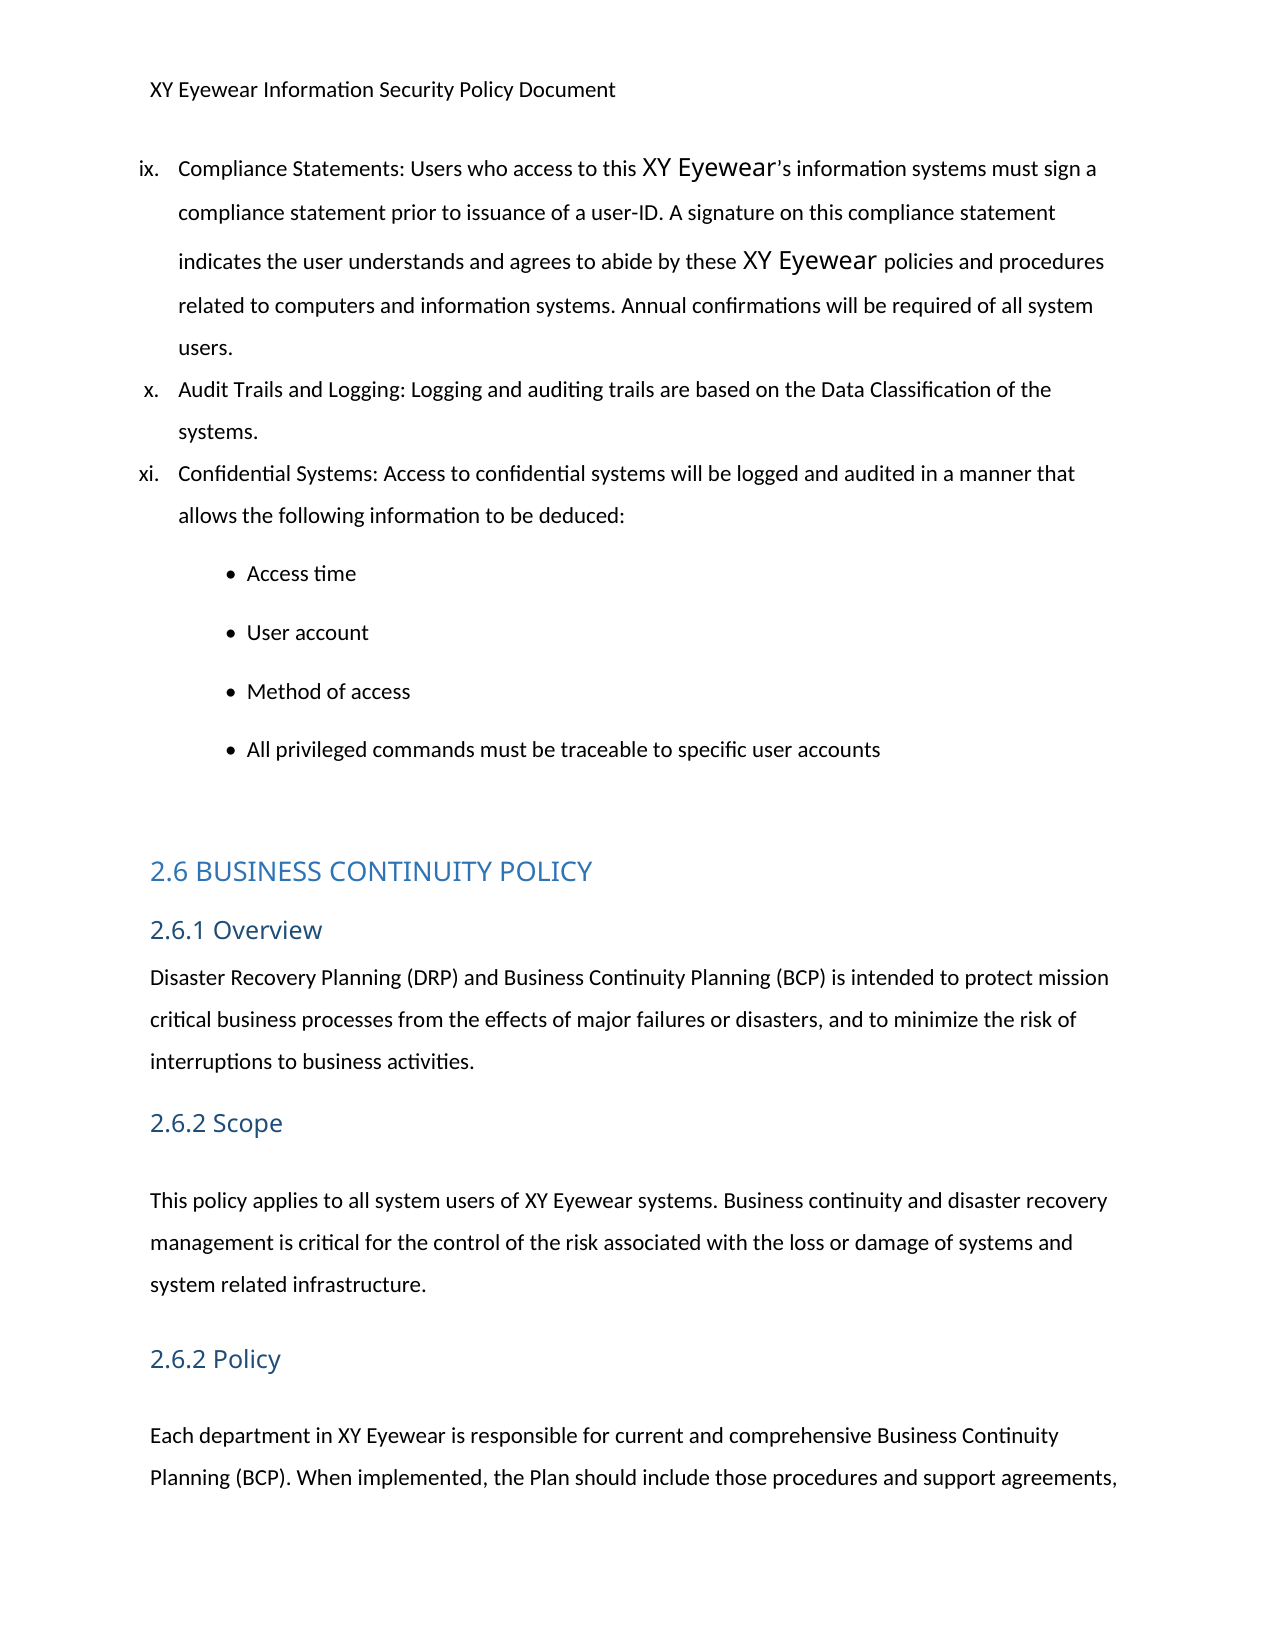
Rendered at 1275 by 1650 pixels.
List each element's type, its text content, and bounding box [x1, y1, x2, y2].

subtitle 2.6.1 Overview [150, 912, 1125, 946]
text • Access time [225, 559, 1125, 588]
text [150, 1421, 1125, 1491]
subtitle 2.6 BUSINESS CONTINUITY POLICY [150, 853, 1125, 890]
text • Method of access [225, 677, 1125, 705]
text • All privileged commands must be traceable to specific user accounts [225, 736, 1125, 763]
subtitle 2.6.2 Scope [150, 1106, 1125, 1140]
text • User account [225, 618, 1125, 646]
list Audit Trails and Logging: Logging and auditing trails are based on the Data Classification of the systems. [159, 375, 1125, 445]
list Confidential Systems: Access to confidential systems will be logged and audited in a manner that allows the following information to be deduced: [159, 459, 1125, 529]
text This policy applies to all system users of XY Eyewear systems. Business continuity and disaster recovery management is critical for the control of the risk associated with the loss or damage of systems and system related infrastructure. [150, 1186, 1125, 1298]
subtitle 2.6.2 Policy [150, 1341, 1125, 1375]
list Compliance Statements: Users who access to this XY Eyewear’s information systems must sign a compliance statement prior to issuance of a user-ID. A signature on this compliance statement indicates the user understands and agrees to abide by these XY Eyewear policies and procedures related to computers and information systems. Annual confirmations will be required of all system users. [159, 150, 1125, 361]
text Disaster Recovery Planning (DRP) and Business Continuity Planning (BCP) is intended to protect mission critical business processes from the effects of major failures or disasters, and to minimize the risk of interruptions to business activities. [150, 963, 1125, 1075]
